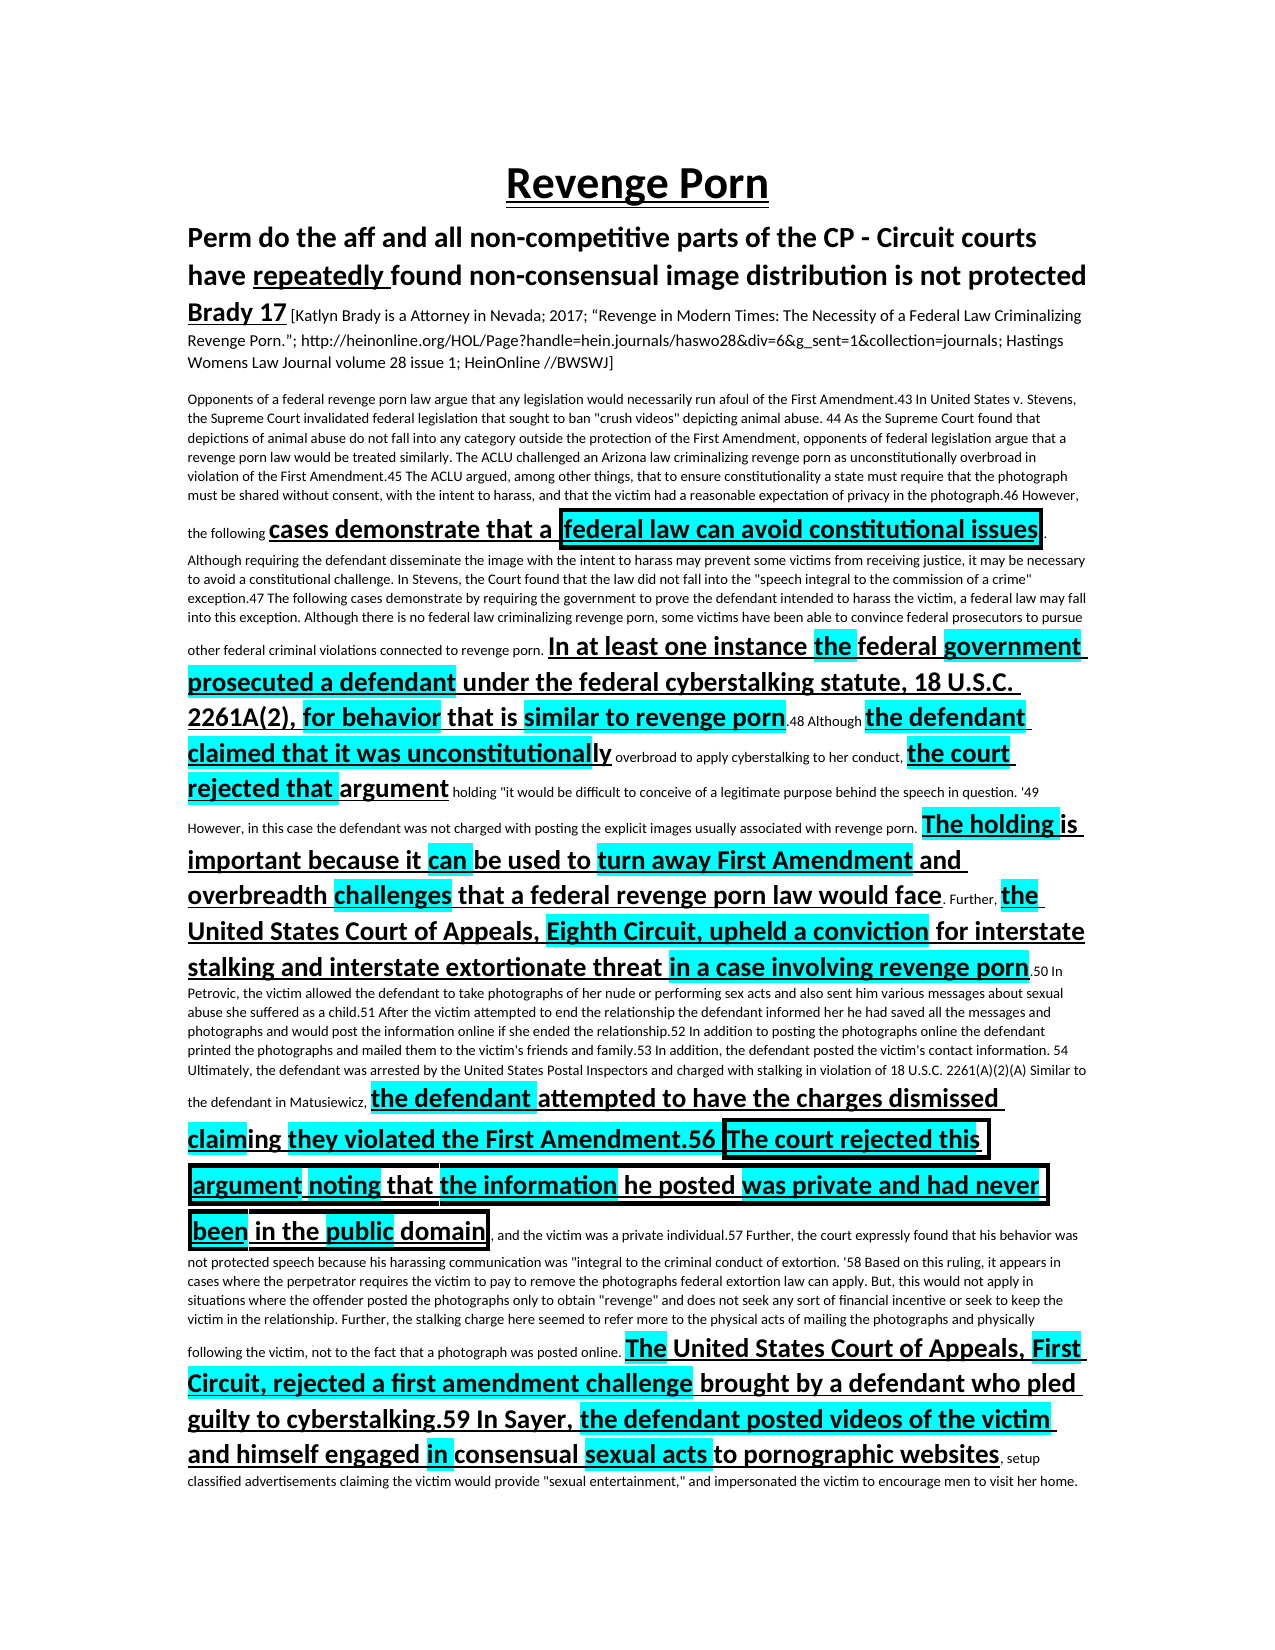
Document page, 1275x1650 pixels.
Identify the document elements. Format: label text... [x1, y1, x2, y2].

subtitle Perm do the aff and all non-competitive parts of the CP - Circuit courts have repeatedly found non-consensual image distribution is not protected [187, 219, 1087, 293]
text Brady 17 [Katlyn Brady is a Attorney in Nevada; 2017; “Revenge in Modern Times: The Necessity of a Federal Law Criminalizing Revenge Porn.”; http://heinonline.org/HOL/Page?handle=hein.journals/haswo28&div=6&g_sent=1&collection=journals; Hastings Womens Law Journal volume 28 issue 1; HeinOnline //BWSWJ] [187, 296, 1087, 372]
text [187, 391, 1087, 1490]
subtitle Revenge Porn [187, 154, 1087, 210]
